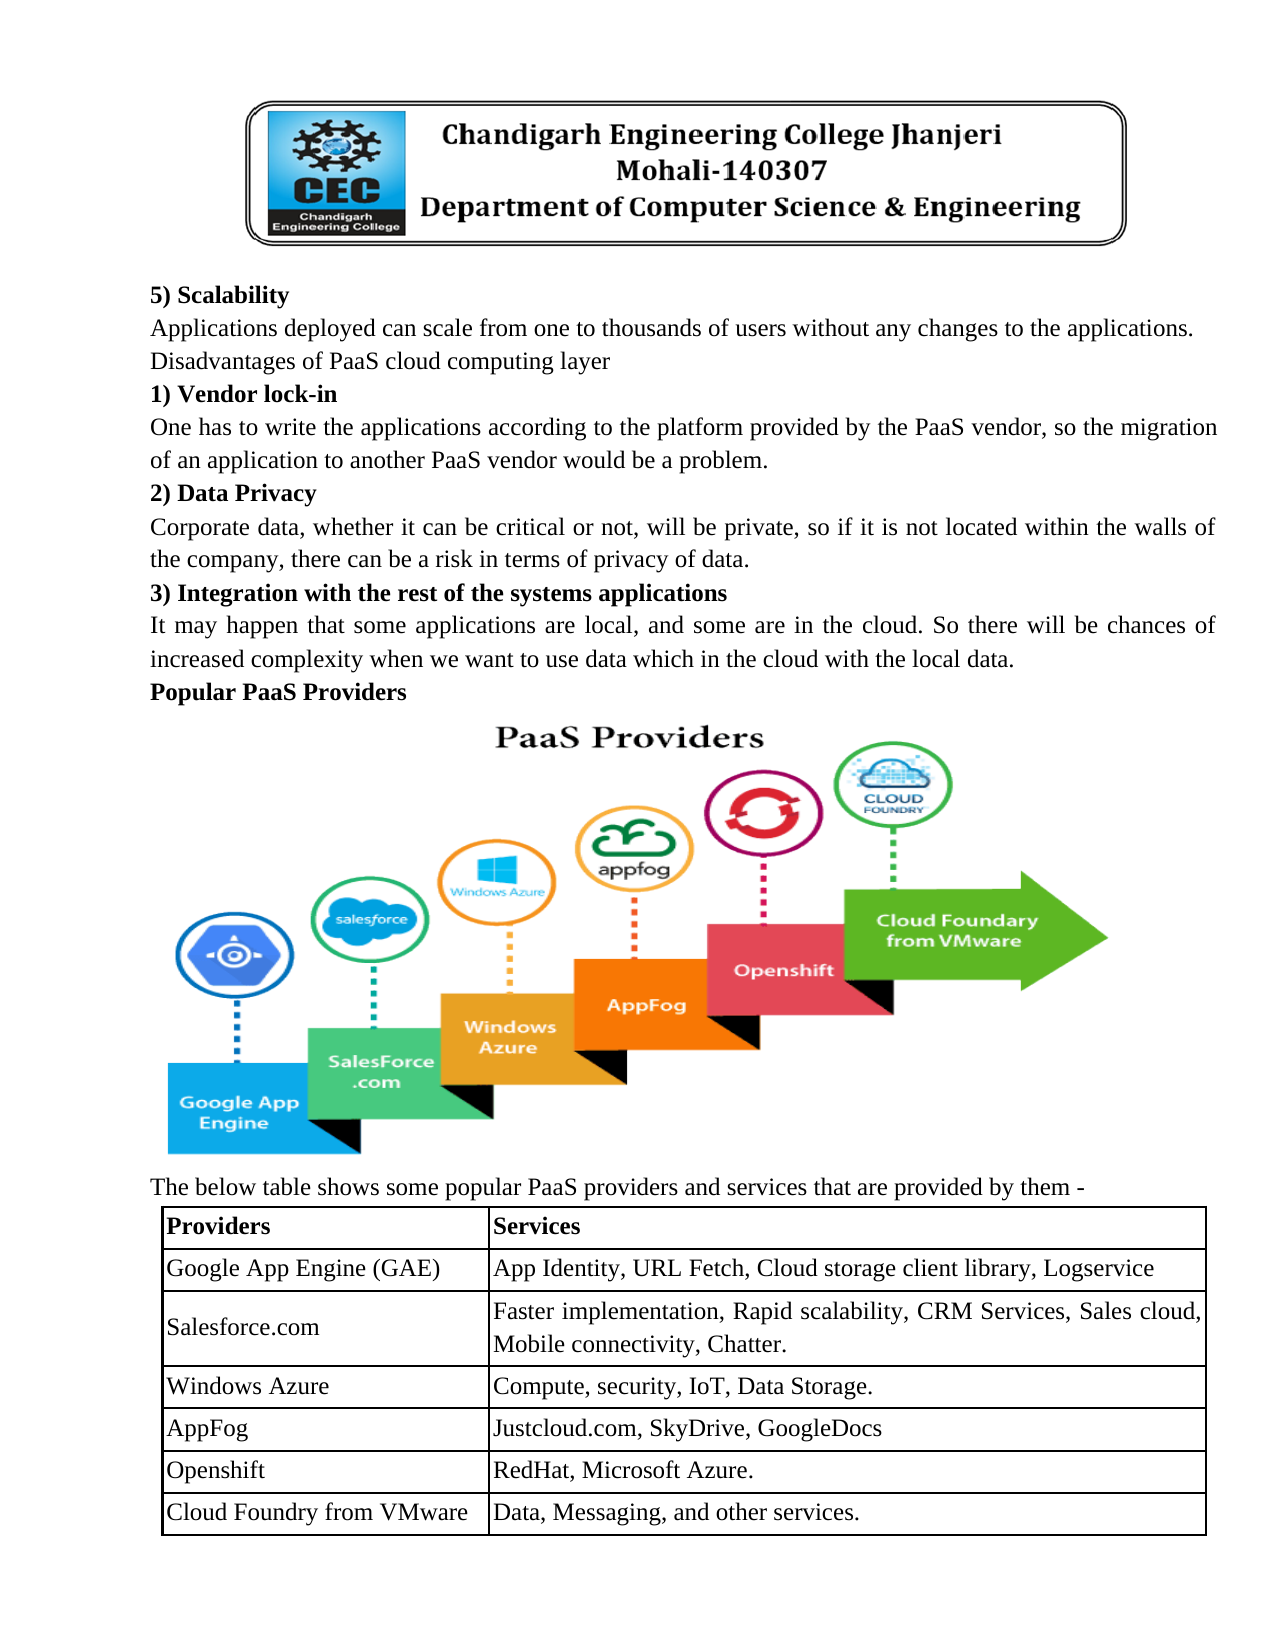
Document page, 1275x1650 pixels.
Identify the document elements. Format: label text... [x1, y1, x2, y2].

picture [196, 75, 1172, 281]
table_cell Cloud Foundry from VMware [164, 1494, 488, 1534]
table_cell Salesforce.com [164, 1292, 488, 1365]
picture [150, 709, 1125, 1169]
table_cell Openshift [164, 1452, 488, 1492]
table_header Providers [164, 1208, 488, 1248]
table_cell App Identity, URL Fetch, Cloud storage client library, Logservice [490, 1250, 1205, 1290]
text The below table shows some popular PaaS providers and services that are provided by them - [150, 1172, 1219, 1201]
table_cell Windows Azure [164, 1367, 488, 1407]
subtitle Popular PaaS Providers [150, 677, 1219, 705]
text Corporate data, whether it can be critical or not, will be private, so if it is not located within the walls of the company, there can be a risk in terms of privacy of data. [150, 512, 1219, 573]
table_header Services [490, 1208, 1205, 1248]
text 5) Scalability [150, 280, 1219, 309]
table_cell Compute, security, IoT, Data Storage. [490, 1367, 1205, 1407]
table_cell RedHat, Microsoft Azure. [490, 1452, 1205, 1492]
text It may happen that some applications are local, and some are in the cloud. So there will be chances of increased complexity when we want to use data which in the cloud with the local data. [150, 611, 1219, 672]
table_cell Justcloud.com, SkyDrive, GoogleDocs [490, 1409, 1205, 1449]
subtitle Disadvantages of PaaS cloud computing layer [150, 346, 1219, 375]
text One has to write the applications according to the platform provided by the PaaS vendor, so the migration of an application to another PaaS vendor would be a problem. [150, 412, 1219, 474]
table_cell AppFog [164, 1409, 488, 1449]
table_cell Google App Engine (GAE) [164, 1250, 488, 1290]
text 3) Integration with the rest of the systems applications [150, 578, 1219, 606]
text Applications deployed can scale from one to thousands of users without any changes to the applications. [150, 313, 1219, 342]
table_cell Faster implementation, Rapid scalability, CRM Services, Sales cloud, Mobile connectivity, Chatter. [490, 1292, 1205, 1365]
text 1) Vendor lock-in [150, 379, 1219, 408]
text 2) Data Privacy [150, 478, 1219, 507]
table_cell Data, Messaging, and other services. [490, 1494, 1205, 1534]
